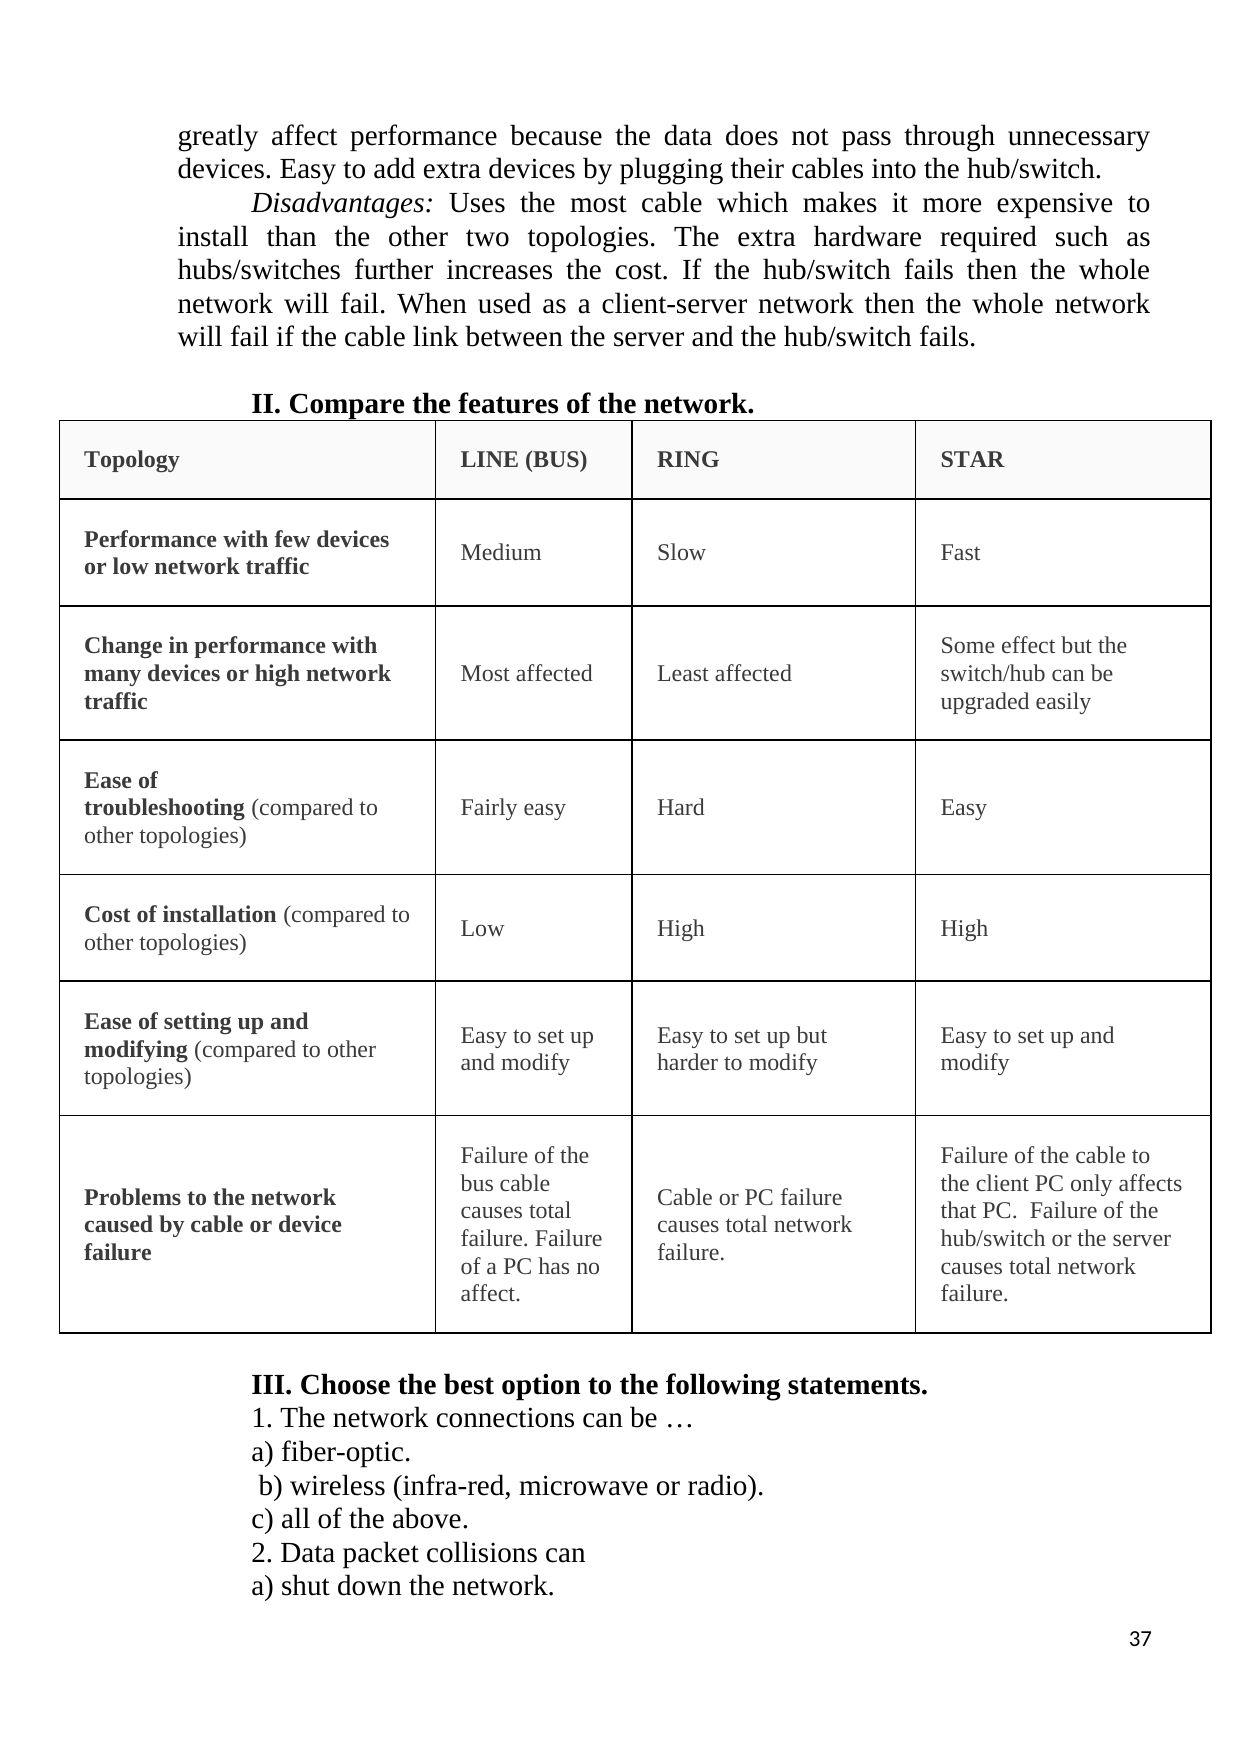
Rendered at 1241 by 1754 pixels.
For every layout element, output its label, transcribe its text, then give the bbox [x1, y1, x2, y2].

table_cell High [916, 875, 1210, 980]
text a) shut down the network. [177, 1568, 1152, 1602]
table_cell Problems to the network caused by cable or device failure [60, 1116, 435, 1332]
table_header LINE (BUS) [436, 421, 631, 498]
table_header Topology [60, 421, 435, 498]
table_cell Performance with few devices or low network traffic [60, 500, 435, 605]
table_cell Easy [916, 741, 1210, 874]
table_cell Cable or PC failure causes total network failure. [633, 1116, 915, 1332]
table_cell Slow [633, 500, 915, 605]
table_cell Fast [916, 500, 1210, 605]
table_cell Some effect but the switch/hub can be upgraded easily [916, 607, 1210, 739]
table_cell Failure of the cable to the client PC only affects that PC. Failure of the hub/switch or the server causes total network failure. [916, 1116, 1210, 1332]
text Disadvantages: Uses the most cable which makes it more expensive to install than the other two topologies. The extra hardware required such as hubs/switches further increases the cost. If the hub/switch fails then the whole network will fail. When used as a client-server network then the whole network will fail if the cable link between the server and the hub/switch fails. [177, 185, 1152, 353]
table_cell Ease of troubleshooting (compared to other topologies) [60, 741, 435, 874]
table_cell Most affected [436, 607, 631, 739]
table_cell Low [436, 875, 631, 980]
text a) fiber-optic. [177, 1434, 1152, 1468]
table_cell Easy to set up but harder to modify [633, 982, 915, 1115]
table_header RING [633, 421, 915, 498]
table_cell Fairly easy [436, 741, 631, 874]
table_cell Least affected [633, 607, 915, 739]
text 2. Data packet collisions can [177, 1535, 1152, 1568]
text 1. The network connections can be … [177, 1401, 1152, 1434]
table_cell Change in performance with many devices or high network traffic [60, 607, 435, 739]
table_header STAR [916, 421, 1210, 498]
table_cell Hard [633, 741, 915, 874]
table_cell Medium [436, 500, 631, 605]
text c) all of the above. [177, 1501, 1152, 1535]
table_cell Cost of installation (compared to other topologies) [60, 875, 435, 980]
table_cell High [633, 875, 915, 980]
text II. Compare the features of the network. [177, 386, 1152, 420]
table_cell Ease of setting up and modifying (compared to other topologies) [60, 982, 435, 1115]
text III. Choose the best option to the following statements. [177, 1367, 1152, 1401]
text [177, 118, 1152, 185]
table_cell Easy to set up and modify [916, 982, 1210, 1115]
text b) wireless (infra-red, microwave or radio). [177, 1468, 1152, 1501]
table_cell Easy to set up and modify [436, 982, 631, 1115]
table_cell Failure of the bus cable causes total failure. Failure of a PC has no affect. [436, 1116, 631, 1332]
